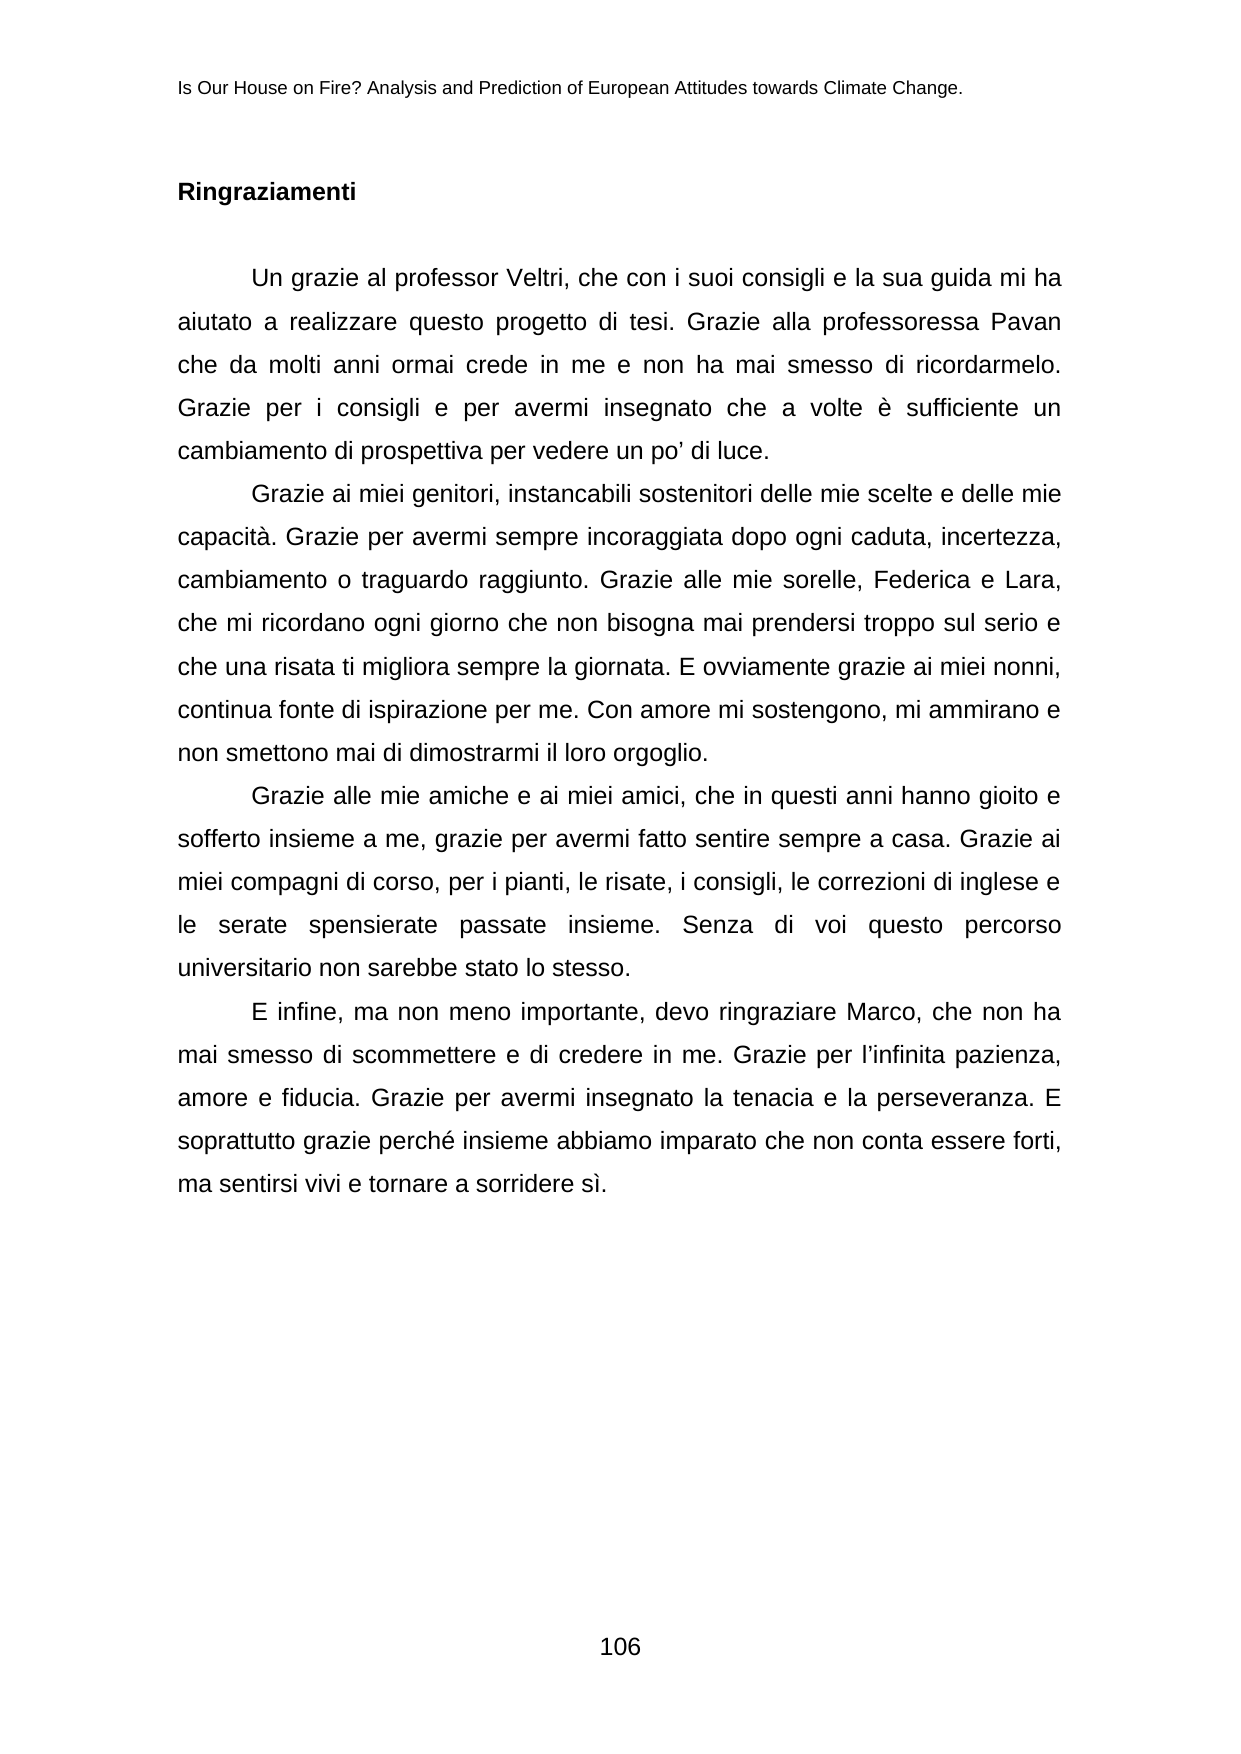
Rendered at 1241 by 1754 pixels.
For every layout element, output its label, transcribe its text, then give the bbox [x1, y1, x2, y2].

text Grazie alle mie amiche e ai miei amici, che in questi anni hanno gioito e sofferto insieme a me, grazie per avermi fatto sentire sempre a casa. Grazie ai miei compagni di corso, per i pianti, le risate, i consigli, le correzioni di inglese e le serate spensierate passate insieme. Senza di voi questo percorso universitario non sarebbe stato lo stesso. [177, 781, 1063, 982]
text Grazie ai miei genitori, instancabili sostenitori delle mie scelte e delle mie capacità. Grazie per avermi sempre incoraggiata dopo ogni caduta, incertezza, cambiamento o traguardo raggiunto. Grazie alle mie sorelle, Federica e Lara, che mi ricordano ogni giorno che non bisogna mai prendersi troppo sul serio e che una risata ti migliora sempre la giornata. E ovviamente grazie ai miei nonni, continua fonte di ispirazione per me. Con amore mi sostengono, mi ammirano e non smettono mai di dimostrarmi il loro orgoglio. [177, 479, 1063, 767]
text Ringraziamenti [177, 177, 1063, 206]
text Un grazie al professor Veltri, che con i suoi consigli e la sua guida mi ha aiutato a realizzare questo progetto di tesi. Grazie alla professoressa Pavan che da molti anni ormai crede in me e non ha mai smesso di ricordarmelo. Grazie per i consigli e per avermi insegnato che a volte è sufficiente un cambiamento di prospettiva per vedere un po’ di luce. [177, 263, 1063, 465]
text E infine, ma non meno importante, devo ringraziare Marco, che non ha mai smesso di scommettere e di credere in me. Grazie per l’infinita pazienza, amore e fiducia. Grazie per avermi insegnato la tenacia e la perseveranza. E soprattutto grazie perché insieme abbiamo imparato che non conta essere forti, ma sentirsi vivi e tornare a sorridere sì. [177, 997, 1063, 1198]
